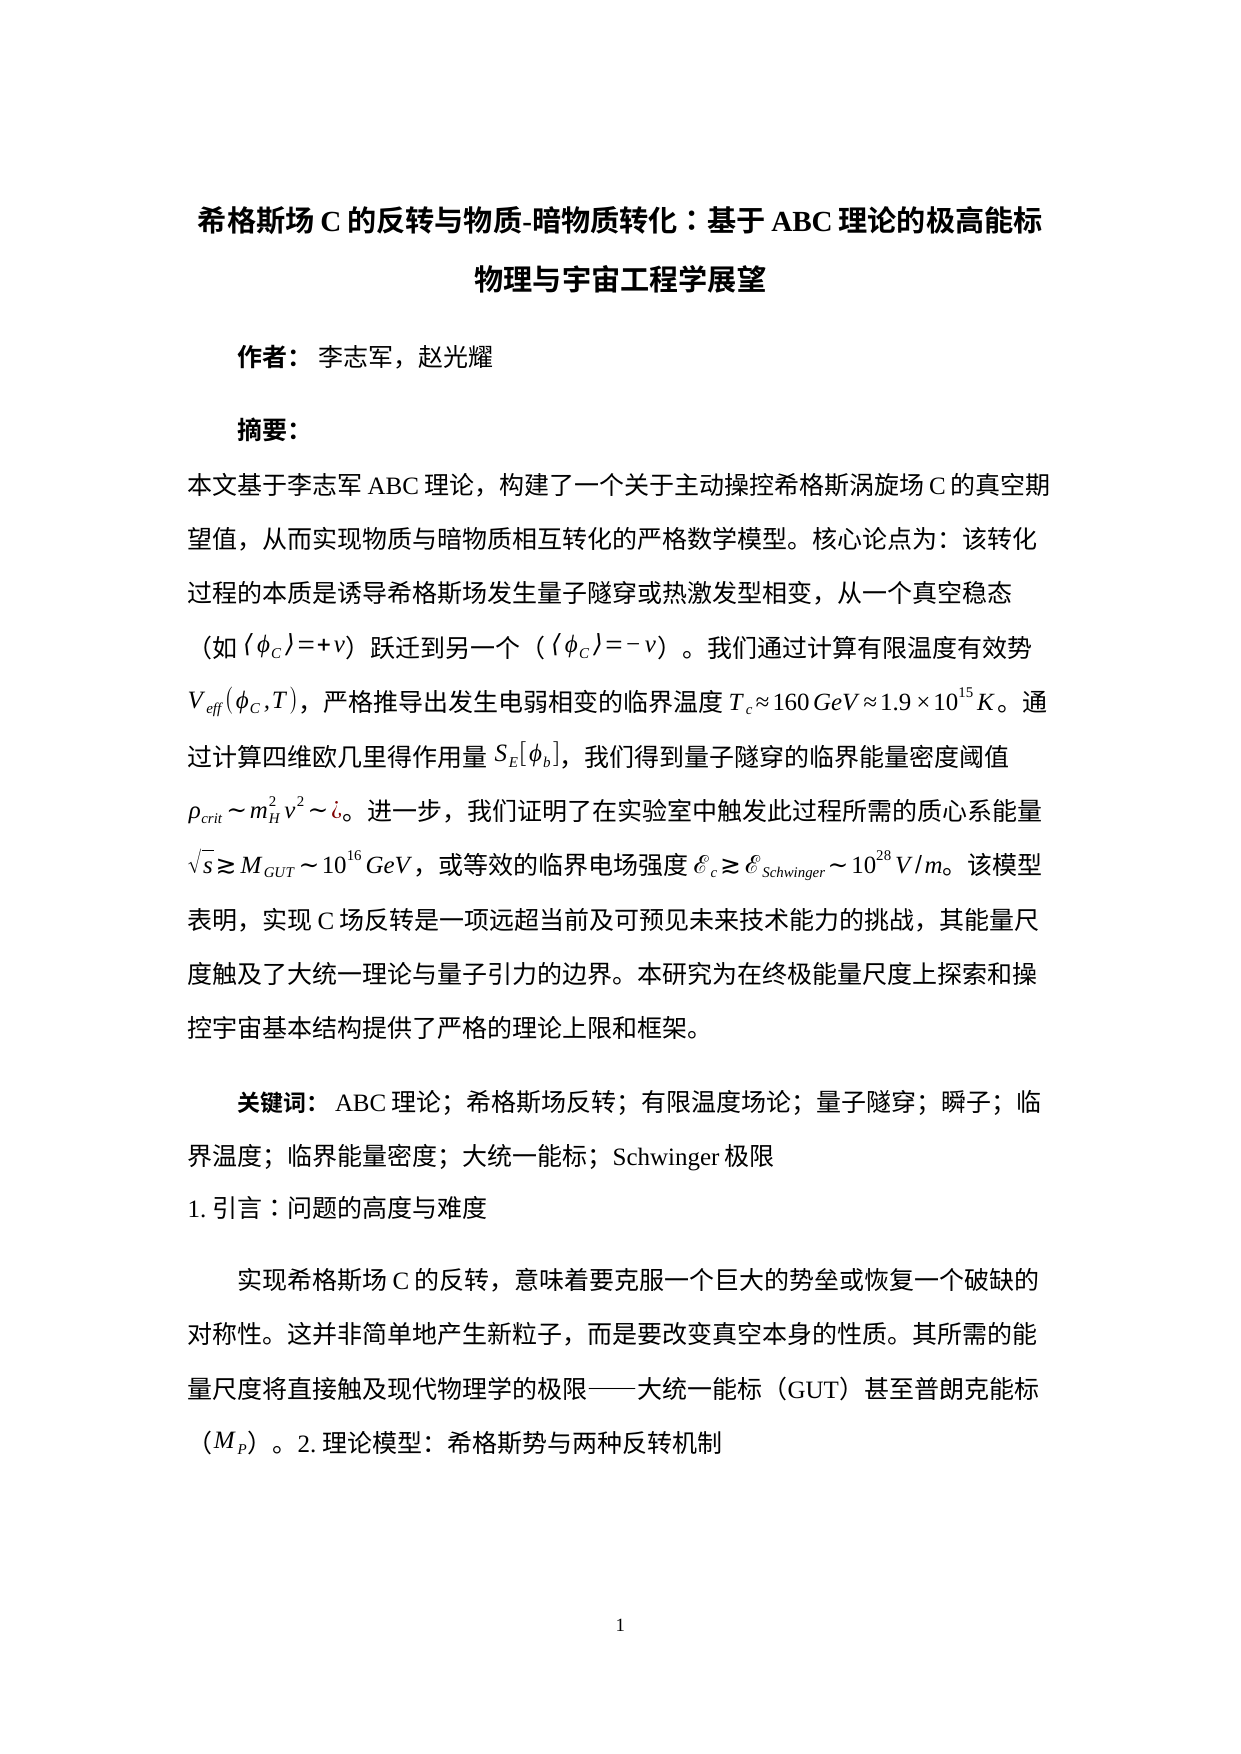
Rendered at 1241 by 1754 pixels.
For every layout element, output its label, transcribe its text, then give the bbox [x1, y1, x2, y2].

text 实现希格斯场C的反转，意味着要克服一个巨大的势垒或恢复一个破缺的对称性。这并非简单地产生新粒子，而是要改变真空本身的性质。其所需的能量尺度将直接触及现代物理学的极限——大统一能标（GUT）甚至普朗克能标（）。2. 理论模型：希格斯势与两种反转机制 [187, 1261, 1053, 1460]
text 1. 引言：问题的高度与难度 [187, 1191, 1053, 1225]
text 摘要： 本文基于李志军ABC理论，构建了一个关于主动操控希格斯涡旋场C的真空期望值，从而实现物质与暗物质相互转化的严格数学模型。核心论点为：该转化过程的本质是诱导希格斯场发生量子隧穿或热激发型相变，从一个真空稳态（如 ）跃迁到另一个（ ）。我们通过计算有限温度有效势 ，严格推导出发生电弱相变的临界温度 。通过计算四维欧几里得作用量 ，我们得到量子隧穿的临界能量密度阈值 。进一步，我们证明了在实验室中触发此过程所需的质心系能量 ，或等效的临界电场强度 。该模型表明，实现C场反转是一项远超当前及可预见未来技术能力的挑战，其能量尺度触及了大统一理论与量子引力的边界。本研究为在终极能量尺度上探索和操控宇宙基本结构提供了严格的理论上限和框架。 [187, 411, 1053, 1045]
text 关键词： ABC理论；希格斯场反转；有限温度场论；量子隧穿；瞬子；临界温度；临界能量密度；大统一能标；Schwinger极限 [187, 1082, 1053, 1173]
subtitle 希格斯场C的反转与物质-暗物质转化：基于ABC理论的极高能标物理与宇宙工程学展望 [187, 200, 1053, 299]
text 作者： 李志军，赵光耀 [187, 338, 1053, 374]
